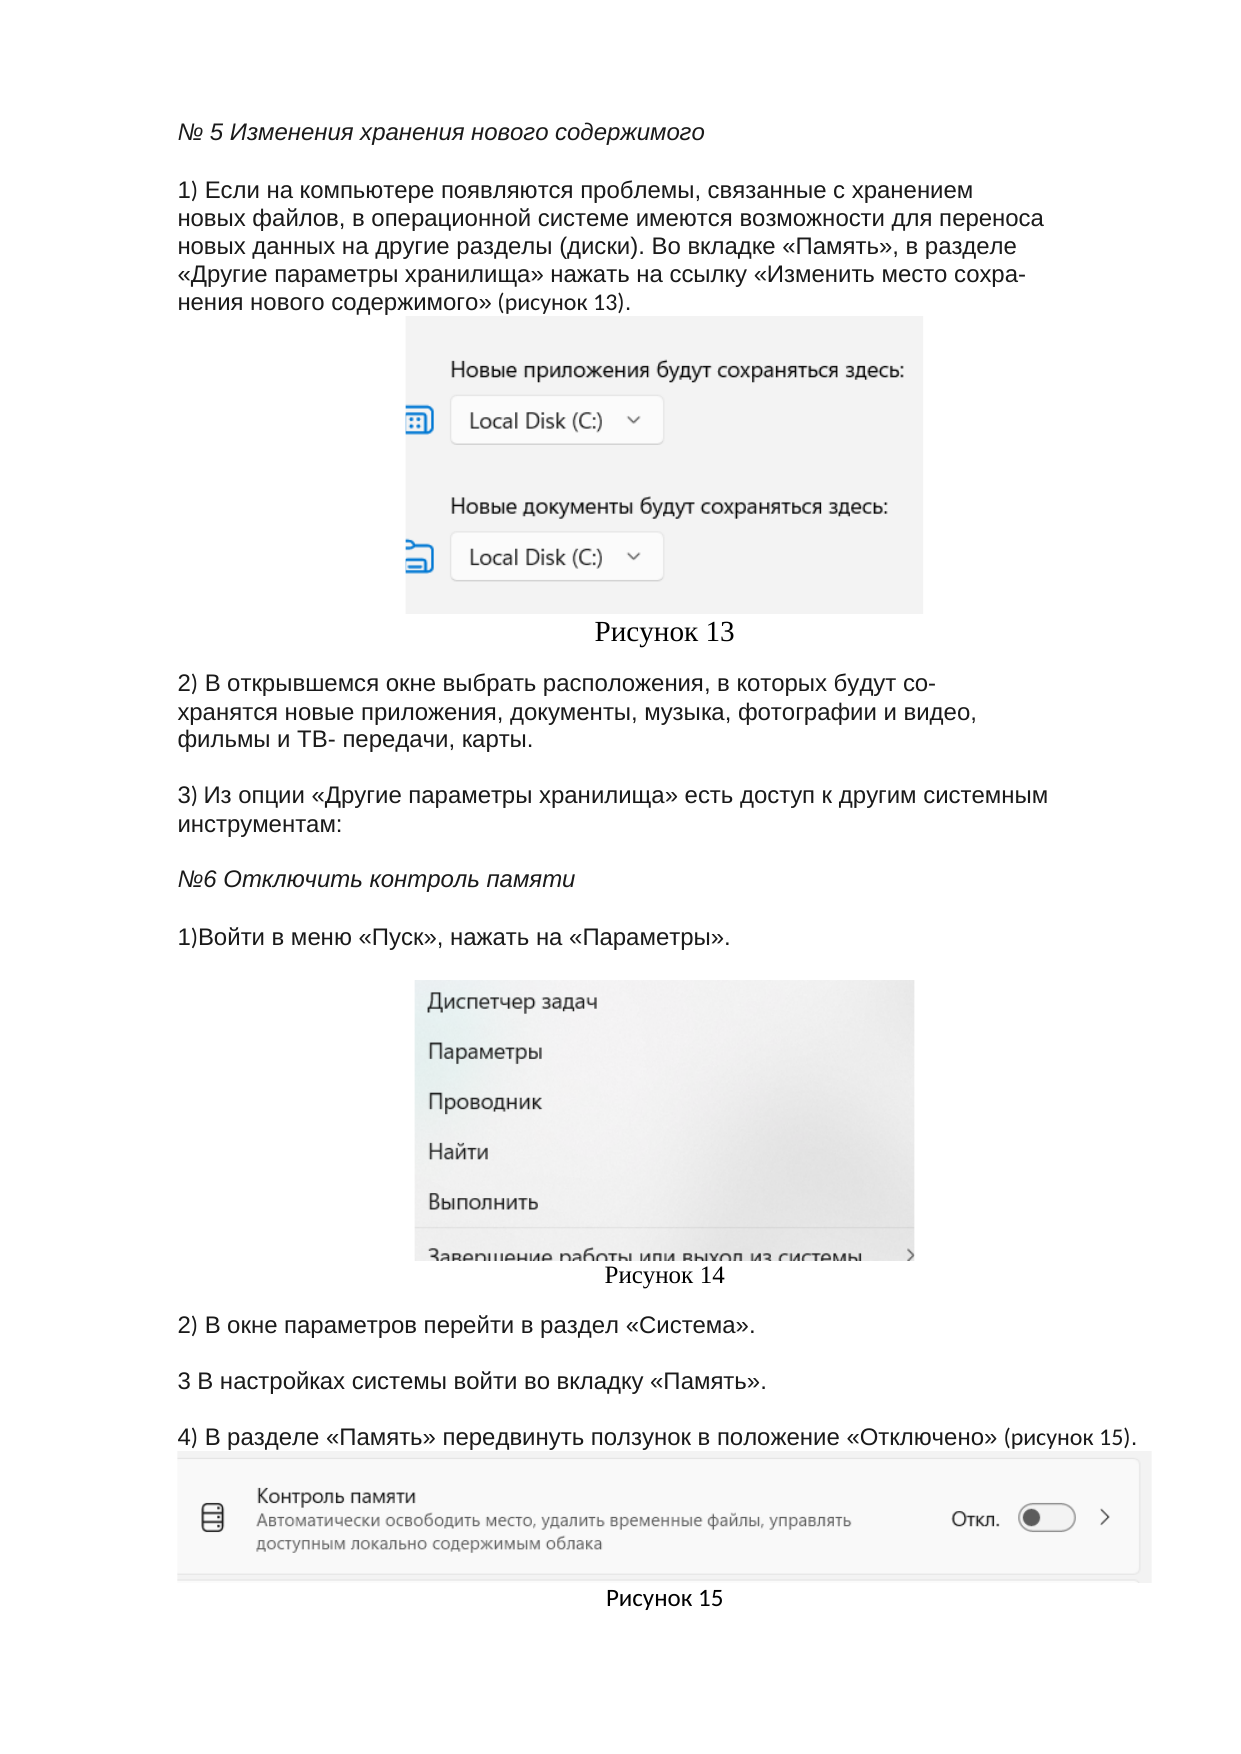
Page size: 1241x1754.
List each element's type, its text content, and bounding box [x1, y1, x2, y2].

text 2) В окне параметров перейти в раздел «Система». [177, 1310, 1152, 1339]
text Рисунок 13 [177, 614, 1152, 647]
text 2) В открывшемся окне выбрать расположения, в которых будут со- [177, 668, 1152, 697]
text 4) В разделе «Память» передвинуть ползунок в положение «Отключено» (рисунок 15). [177, 1422, 1152, 1451]
picture [414, 980, 915, 1261]
picture [405, 316, 924, 614]
text Рисунок 14 [177, 1260, 1152, 1289]
text фильмы и ТВ- передачи, карты. [177, 725, 1152, 753]
text Рисунок 15 [177, 1583, 1152, 1613]
text 1)Войти в меню «Пуск», нажать на «Параметры». [177, 922, 1152, 951]
text 3) Из опции «Другие параметры хранилища» есть доступ к другим системным инструментам: [177, 780, 1152, 837]
picture [177, 1451, 1152, 1583]
text 1) Если на компьютере появляются проблемы, связанные с хранением [177, 175, 1152, 204]
text новых файлов, в операционной системе имеются возможности для переноса [177, 204, 1152, 232]
text №6 Отключить контроль памяти [177, 865, 1152, 892]
text № 5 Изменения хранения нового содержимого [177, 118, 1152, 146]
text 3 В настройках системы войти во вкладку «Память». [177, 1367, 1152, 1394]
text «Другие параметры хранилища» нажать на ссылку «Изменить место сохра- [177, 259, 1152, 287]
text новых данных на другие разделы (диски). Во вкладке «Память», в разделе [177, 232, 1152, 259]
text хранятся новые приложения, документы, музыка, фотографии и видео, [177, 697, 1152, 725]
text нения нового содержимого» (рисунок 13). [177, 287, 1152, 316]
